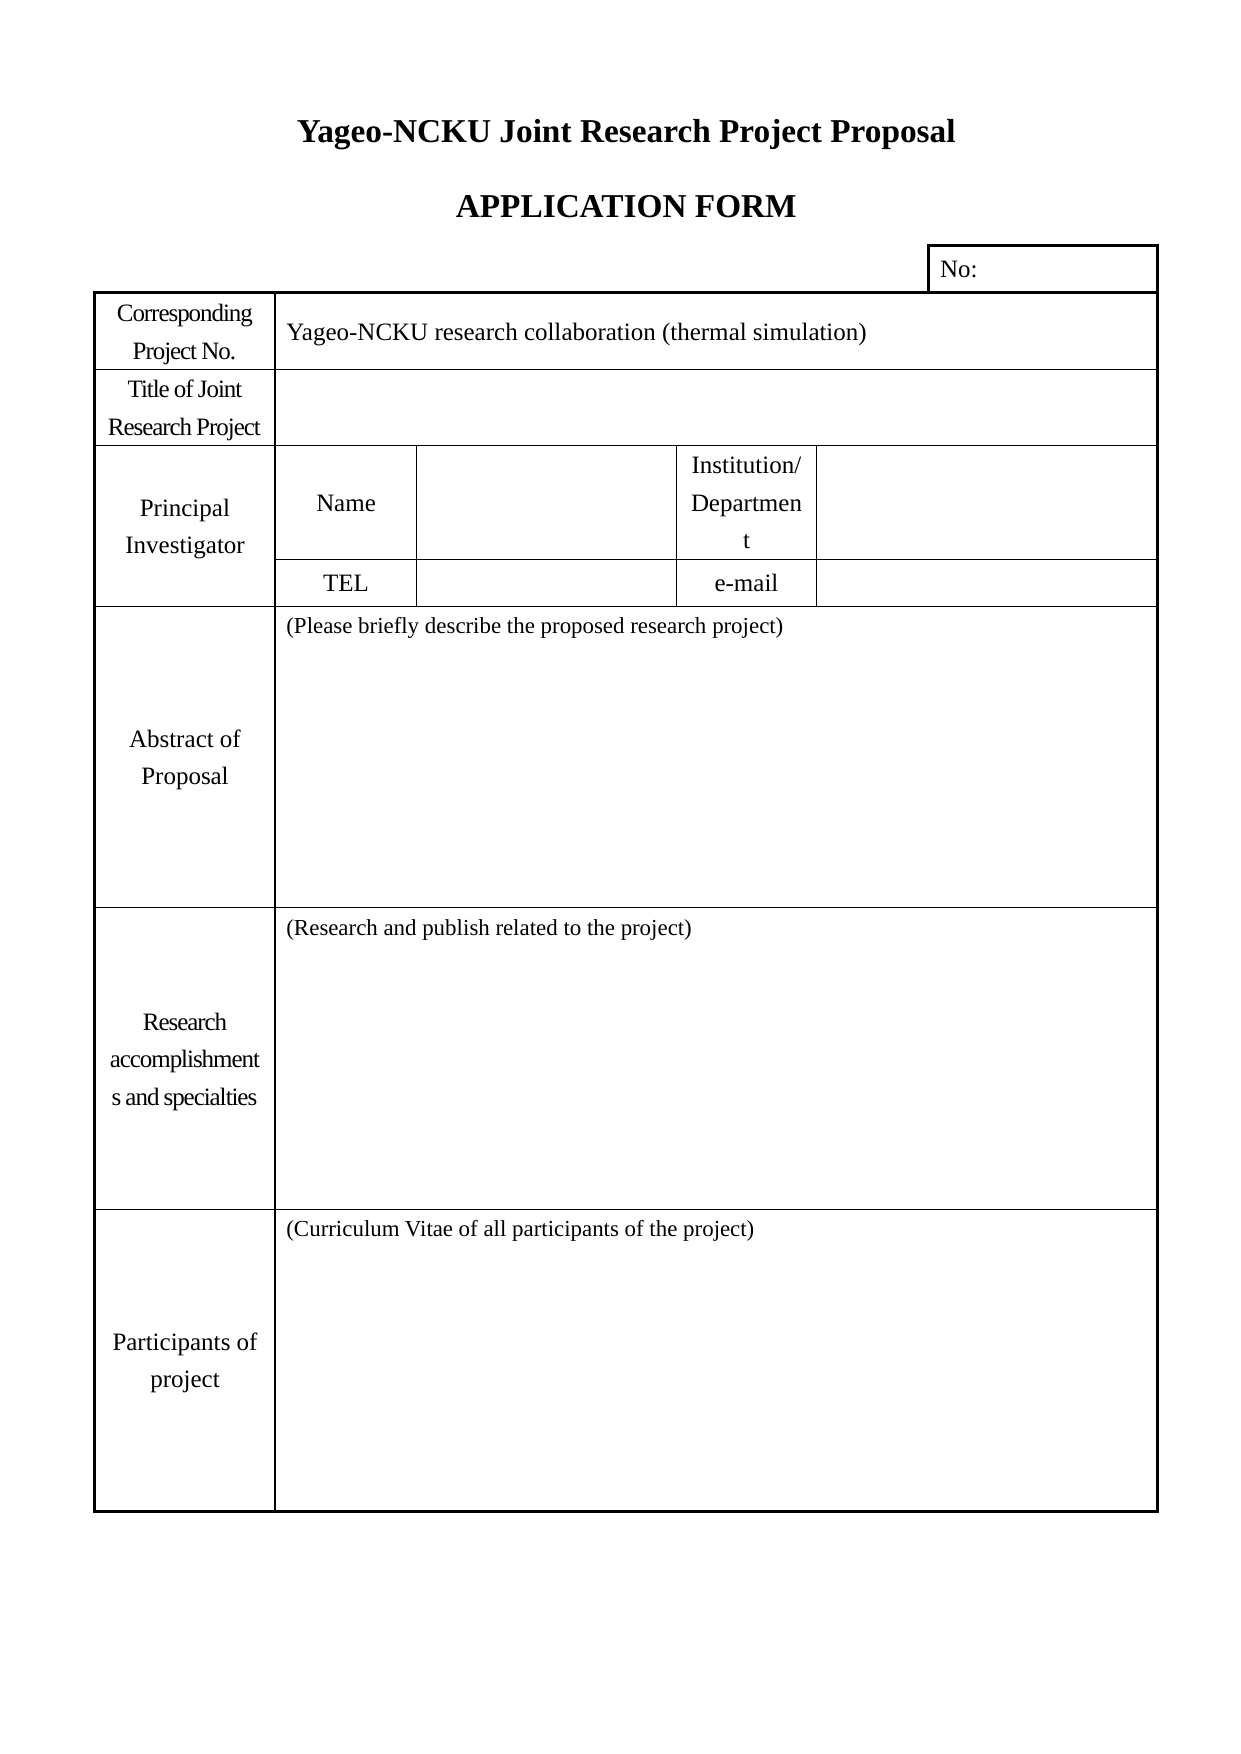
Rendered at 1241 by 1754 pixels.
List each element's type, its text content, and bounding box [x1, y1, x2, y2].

table_cell TEL [276, 560, 416, 606]
table_cell (Research and publish related to the project) [276, 908, 1156, 1209]
table_cell Participants of project [96, 1210, 274, 1510]
table_cell Institution/ Department [677, 446, 816, 558]
table_cell Principal Investigator [96, 446, 274, 606]
table_cell [276, 370, 1156, 445]
table_cell [417, 560, 676, 606]
table_cell Corresponding Project No. [96, 294, 274, 369]
table_cell (Please briefly describe the proposed research project) [276, 607, 1156, 907]
table_cell e-mail [677, 560, 816, 606]
table_cell Research accomplishments and specialties [96, 908, 274, 1209]
table_cell [817, 560, 1156, 606]
table_cell Name [276, 446, 416, 558]
table_cell (Curriculum Vitae of all participants of the project) [276, 1210, 1156, 1510]
table_cell Title of Joint Research Project [96, 370, 274, 445]
table_cell [417, 446, 676, 558]
table_cell Yageo-NCKU research collaboration (thermal simulation) [276, 294, 1156, 369]
table_header No: [930, 247, 1156, 291]
text APPLICATION FORM [159, 168, 1093, 243]
table_cell Abstract of Proposal [96, 607, 274, 907]
table_cell [817, 446, 1156, 558]
text Yageo-NCKU Joint Research Project Proposal [159, 93, 1093, 168]
